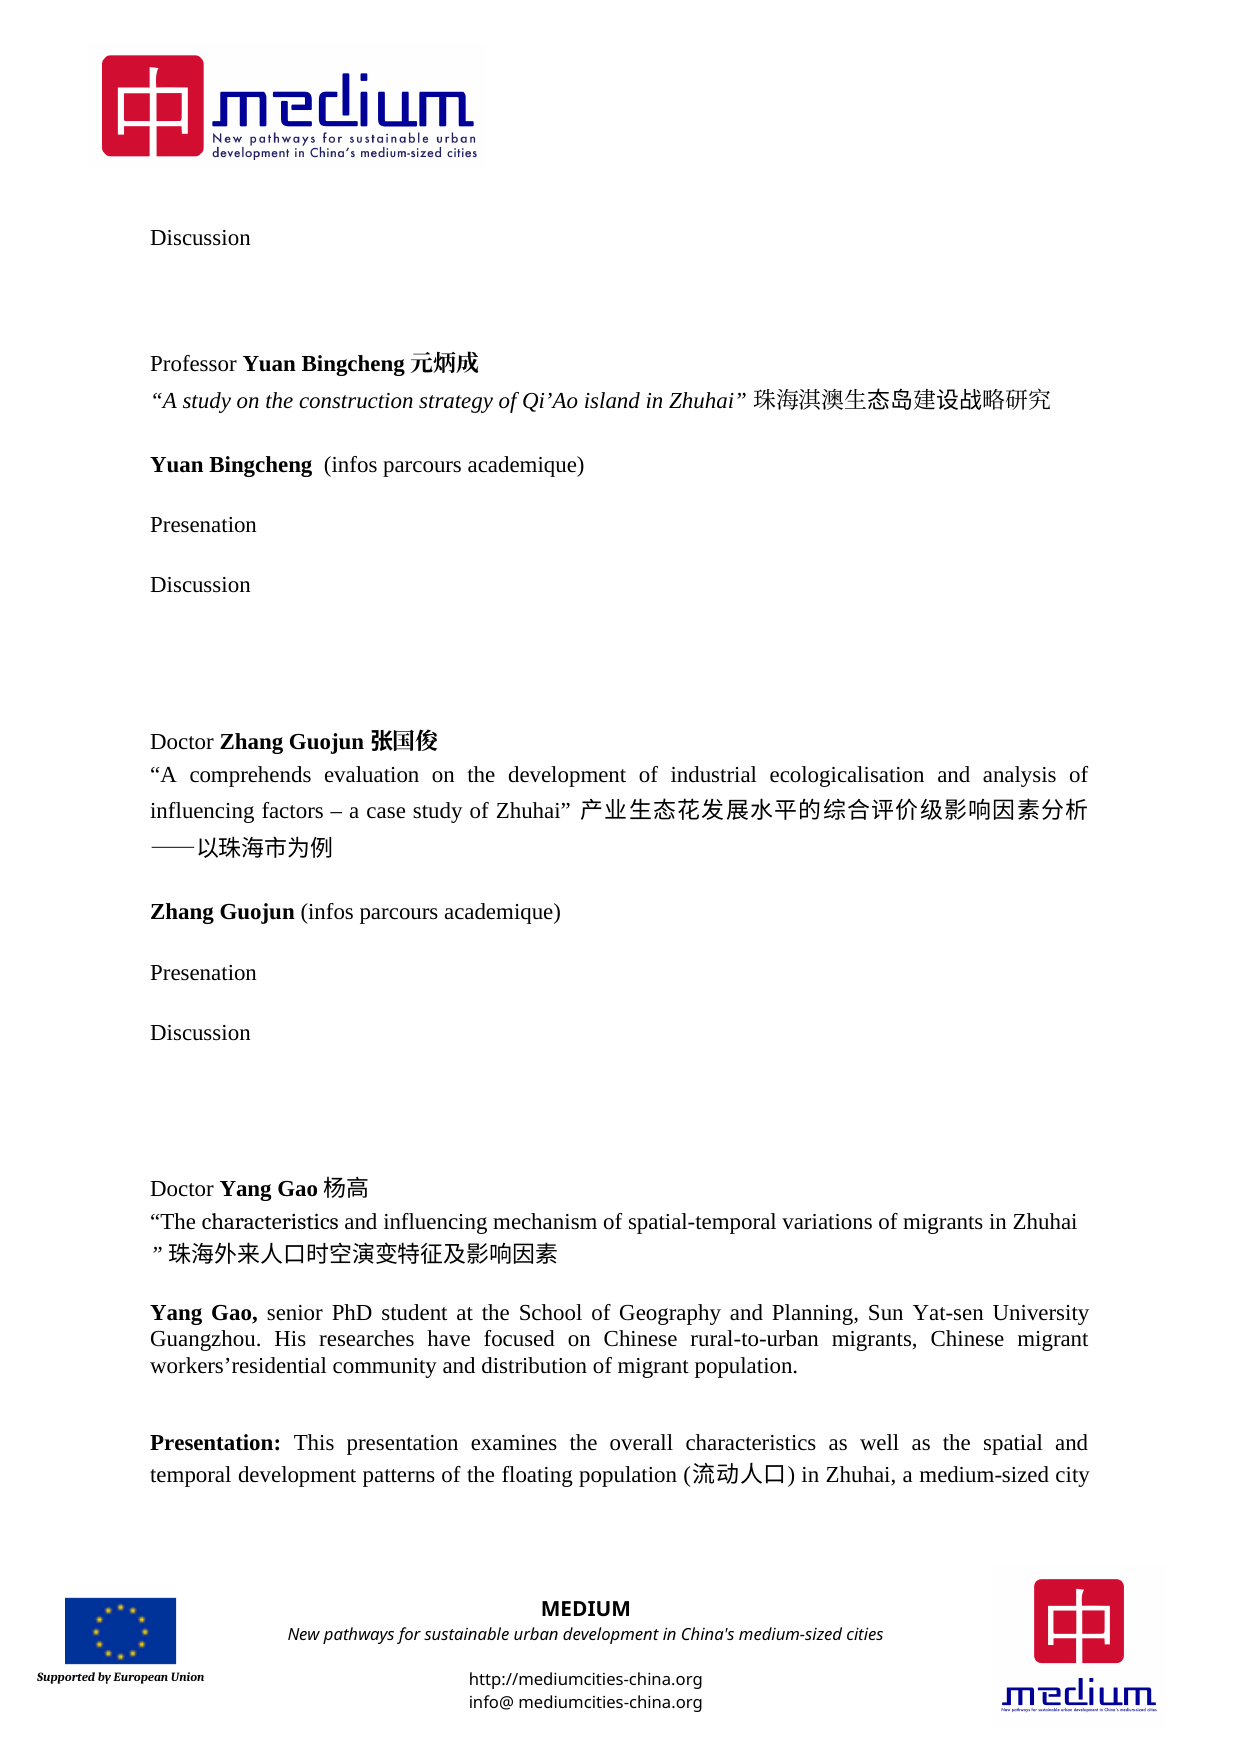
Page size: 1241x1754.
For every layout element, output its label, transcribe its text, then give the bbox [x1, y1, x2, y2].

text Doctor Zhang Guojun 张国俊 [150, 723, 1090, 756]
text Presenation [150, 511, 1090, 537]
text Doctor Yang Gao 杨高 [150, 1170, 1090, 1203]
picture [87, 44, 486, 168]
text Discussion [150, 224, 1090, 250]
text Discussion [150, 1019, 1090, 1046]
text Yuan Bingcheng (infos parcours academique) [150, 451, 1090, 477]
text Presenation [150, 959, 1090, 985]
text ” 珠海外来人口时空演变特征及影响因素 [150, 1236, 1090, 1269]
picture [991, 1565, 1166, 1728]
text Professor Yuan Bingcheng 元炳成 [150, 344, 1090, 377]
text Yang Gao, senior PhD student at the School of Geography and Planning, Sun Yat-sen University Guangzhou. His researches have focused on Chinese rural-to-urban migrants, Chinese migrant workers’residential community and distribution of migrant population. [150, 1299, 1090, 1378]
text “The characteristics and influencing mechanism of spatial-temporal variations of migrants in Zhuhai [150, 1208, 1090, 1236]
text “A study on the construction strategy of Qi’Ao island in Zhuhai” 珠海淇澳生态岛建设战略研究 [150, 382, 1090, 416]
text “A comprehends evaluation on the development of industrial ecologicalisation and analysis of influencing factors – a case study of Zhuhai” 产业生态花发展水平的综合评价级影响因素分析——以珠海市为例 [150, 761, 1090, 863]
text Zhang Guojun (infos parcours academique) [150, 898, 1090, 925]
text Discussion [150, 572, 1090, 598]
picture [65, 1591, 177, 1670]
